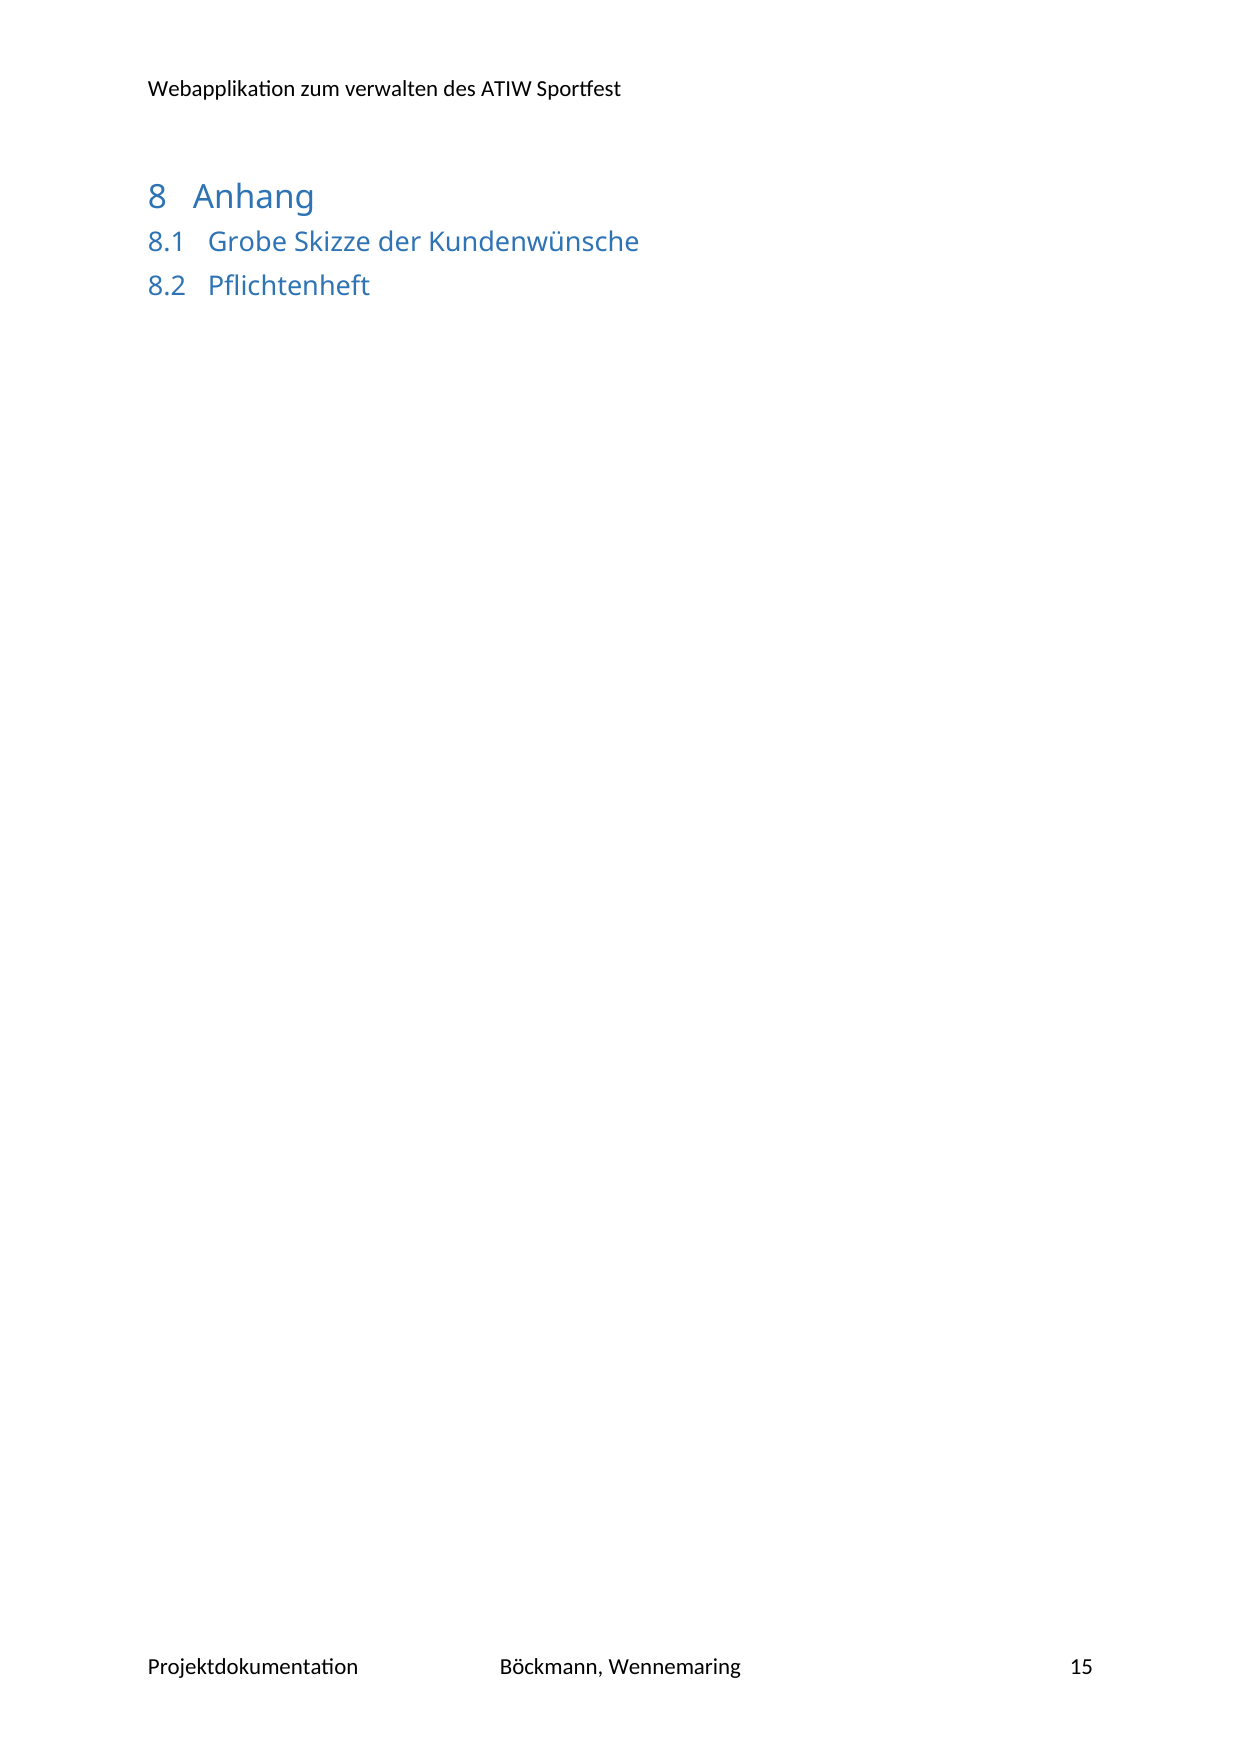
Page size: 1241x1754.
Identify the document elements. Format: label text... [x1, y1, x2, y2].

subtitle Pflichtenheft [148, 266, 1092, 303]
subtitle Anhang [148, 173, 1092, 218]
subtitle Grobe Skizze der Kundenwünsche [148, 222, 1092, 259]
